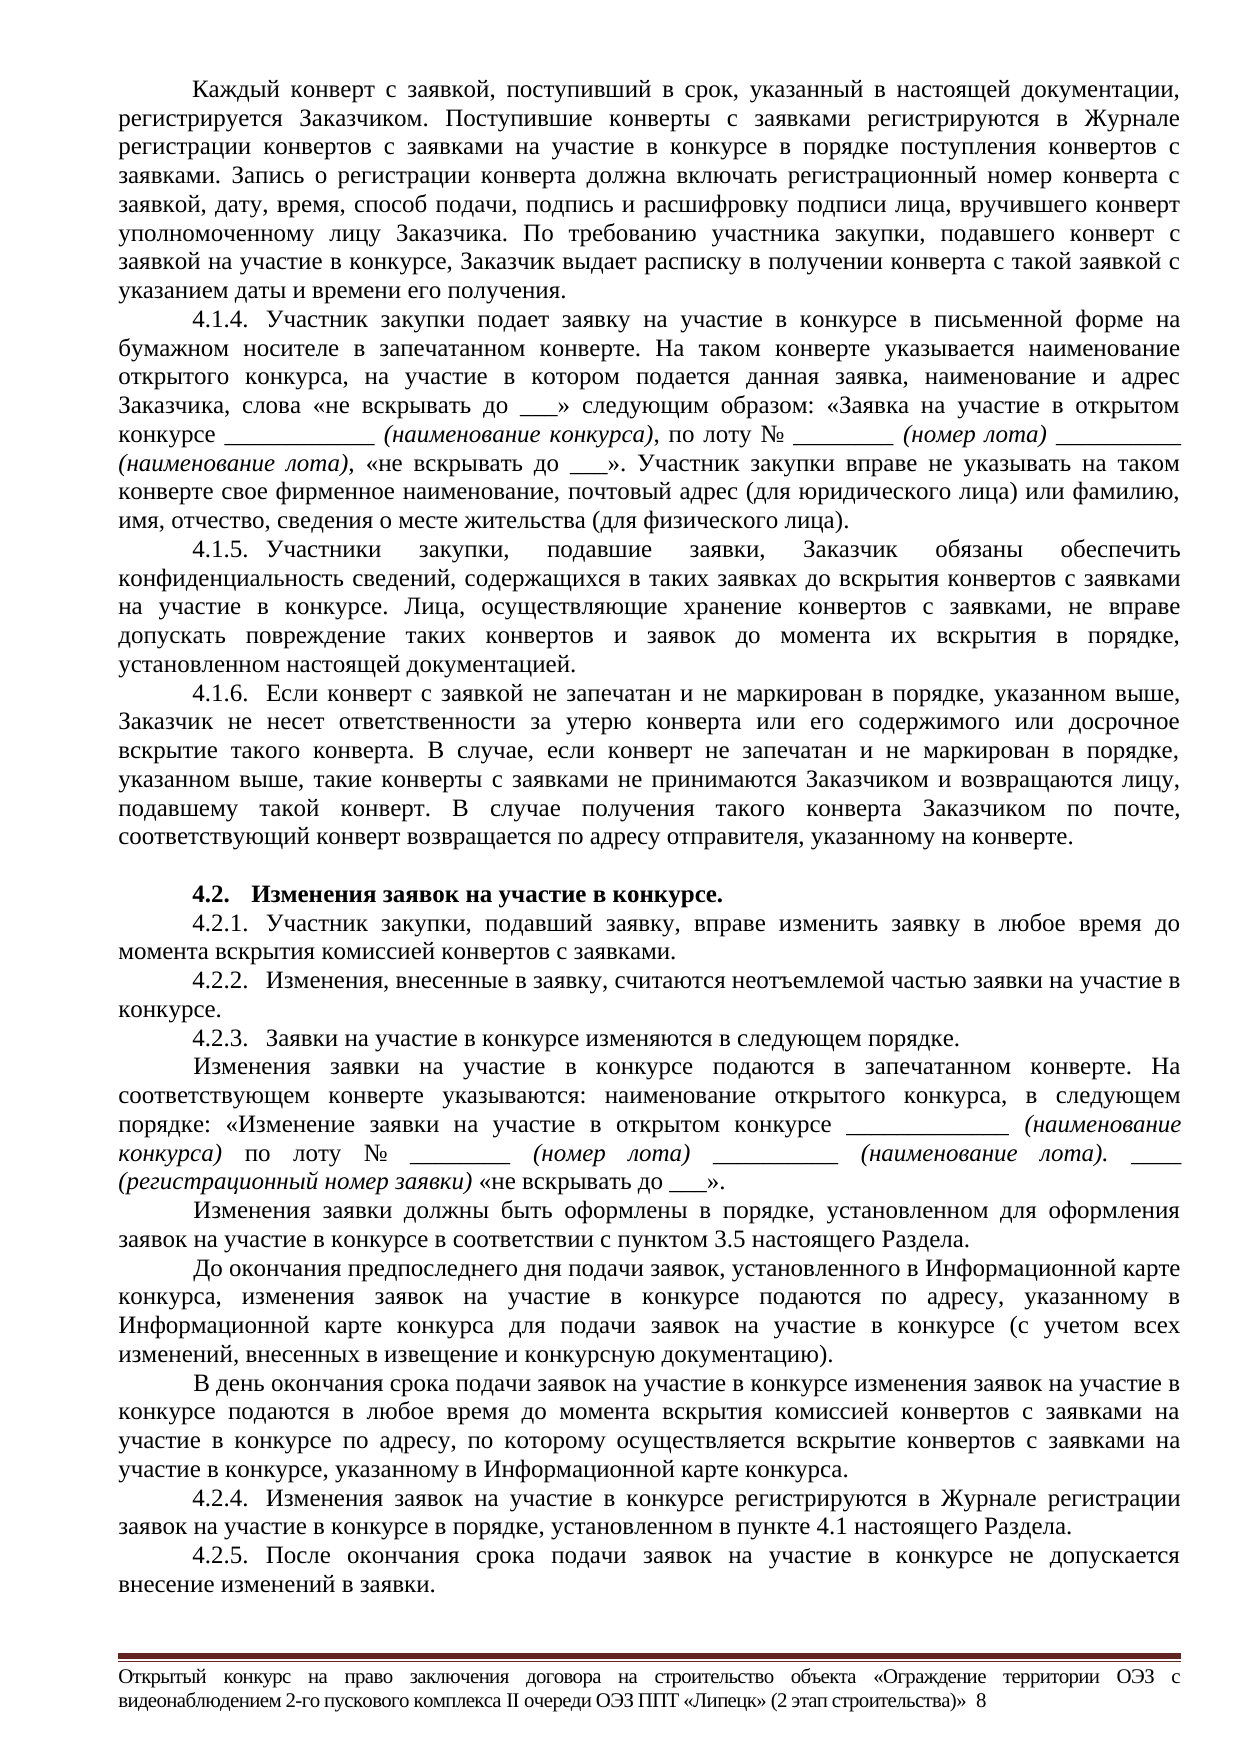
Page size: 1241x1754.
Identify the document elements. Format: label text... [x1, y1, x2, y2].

text Каждый конверт с заявкой, поступивший в срок, указанный в настоящей документации, регистрируется Заказчиком. Поступившие конверты с заявками регистрируются в Журнале регистрации конвертов с заявками на участие в конкурсе в порядке поступления конвертов с заявками. Запись о регистрации конверта должна включать регистрационный номер конверта с заявкой, дату, время, способ подачи, подпись и расшифровку подписи лица, вручившего конверт уполномоченному лицу Заказчика. По требованию участника закупки, подавшего конверт с заявкой на участие в конкурсе, Заказчик выдает расписку в получении конверта с такой заявкой с указанием даты и времени его получения. [118, 74, 1181, 304]
list Если конверт с заявкой не запечатан и не маркирован в порядке, указанном выше, Заказчик не несет ответственности за утерю конверта или его содержимого или досрочное вскрытие такого конверта. В случае, если конверт не запечатан и не маркирован в порядке, указанном выше, такие конверты с заявками не принимаются Заказчиком и возвращаются лицу, подавшему такой конверт. В случае получения такого конверта Заказчиком по почте, соответствующий конверт возвращается по адресу отправителя, указанному на конверте. [118, 678, 1181, 850]
list Участники закупки, подавшие заявки, Заказчик обязаны обеспечить конфиденциальность сведений, содержащихся в таких заявках до вскрытия конвертов с заявками на участие в конкурсе. Лица, осуществляющие хранение конвертов с заявками, не вправе допускать повреждение таких конвертов и заявок до момента их вскрытия в порядке, установленном настоящей документацией. [118, 534, 1181, 678]
list Участник закупки подает заявку на участие в конкурсе в письменной форме на бумажном носителе в запечатанном конверте. На таком конверте указывается наименование открытого конкурса, на участие в котором подается данная заявка, наименование и адрес Заказчика, слова «не вскрывать до ___» следующим образом: «Заявка на участие в открытом конкурсе ____________ (наименование конкурса), по лоту № ________ (номер лота) __________ (наименование лота), «не вскрывать до ___». Участник закупки вправе не указывать на таком конверте свое фирменное наименование, почтовый адрес (для юридического лица) или фамилию, имя, отчество, сведения о месте жительства (для физического лица). [118, 304, 1181, 534]
list Участник закупки, подавший заявку, вправе изменить заявку в любое время до момента вскрытия комиссией конвертов с заявками. [118, 908, 1181, 965]
list Изменения заявок на участие в конкурсе регистрируются в Журнале регистрации заявок на участие в конкурсе в порядке, установленном в пункте 4.1 настоящего Раздела. [118, 1483, 1181, 1540]
text В день окончания срока подачи заявок на участие в конкурсе изменения заявок на участие в конкурсе подаются в любое время до момента вскрытия комиссией конвертов с заявками на участие в конкурсе по адресу, по которому осуществляется вскрытие конвертов с заявками на участие в конкурсе, указанному в Информационной карте конкурса. [118, 1368, 1181, 1483]
list Изменения заявок на участие в конкурсе. [118, 879, 1181, 908]
text До окончания предпоследнего дня подачи заявок, установленного в Информационной карте конкурса, изменения заявок на участие в конкурсе подаются по адресу, указанному в Информационной карте конкурса для подачи заявок на участие в конкурсе (с учетом всех изменений, внесенных в извещение и конкурсную документацию). [118, 1253, 1181, 1368]
text Изменения заявки на участие в конкурсе подаются в запечатанном конверте. На соответствующем конверте указываются: наименование открытого конкурса, в следующем порядке: «Изменение заявки на участие в открытом конкурсе _____________ (наименование конкурса) по лоту № ________ (номер лота) __________ (наименование лота). ____ (регистрационный номер заявки) «не вскрывать до ___». [118, 1051, 1181, 1195]
list Изменения, внесенные в заявку, считаются неотъемлемой частью заявки на участие в конкурсе. [118, 965, 1181, 1023]
list После окончания срока подачи заявок на участие в конкурсе не допускается внесение изменений в заявки. [118, 1540, 1181, 1598]
text Изменения заявки должны быть оформлены в порядке, установленном для оформления заявок на участие в конкурсе в соответствии с пунктом 3.5 настоящего Раздела. [118, 1195, 1181, 1253]
list Заявки на участие в конкурсе изменяются в следующем порядке. [118, 1023, 1181, 1051]
